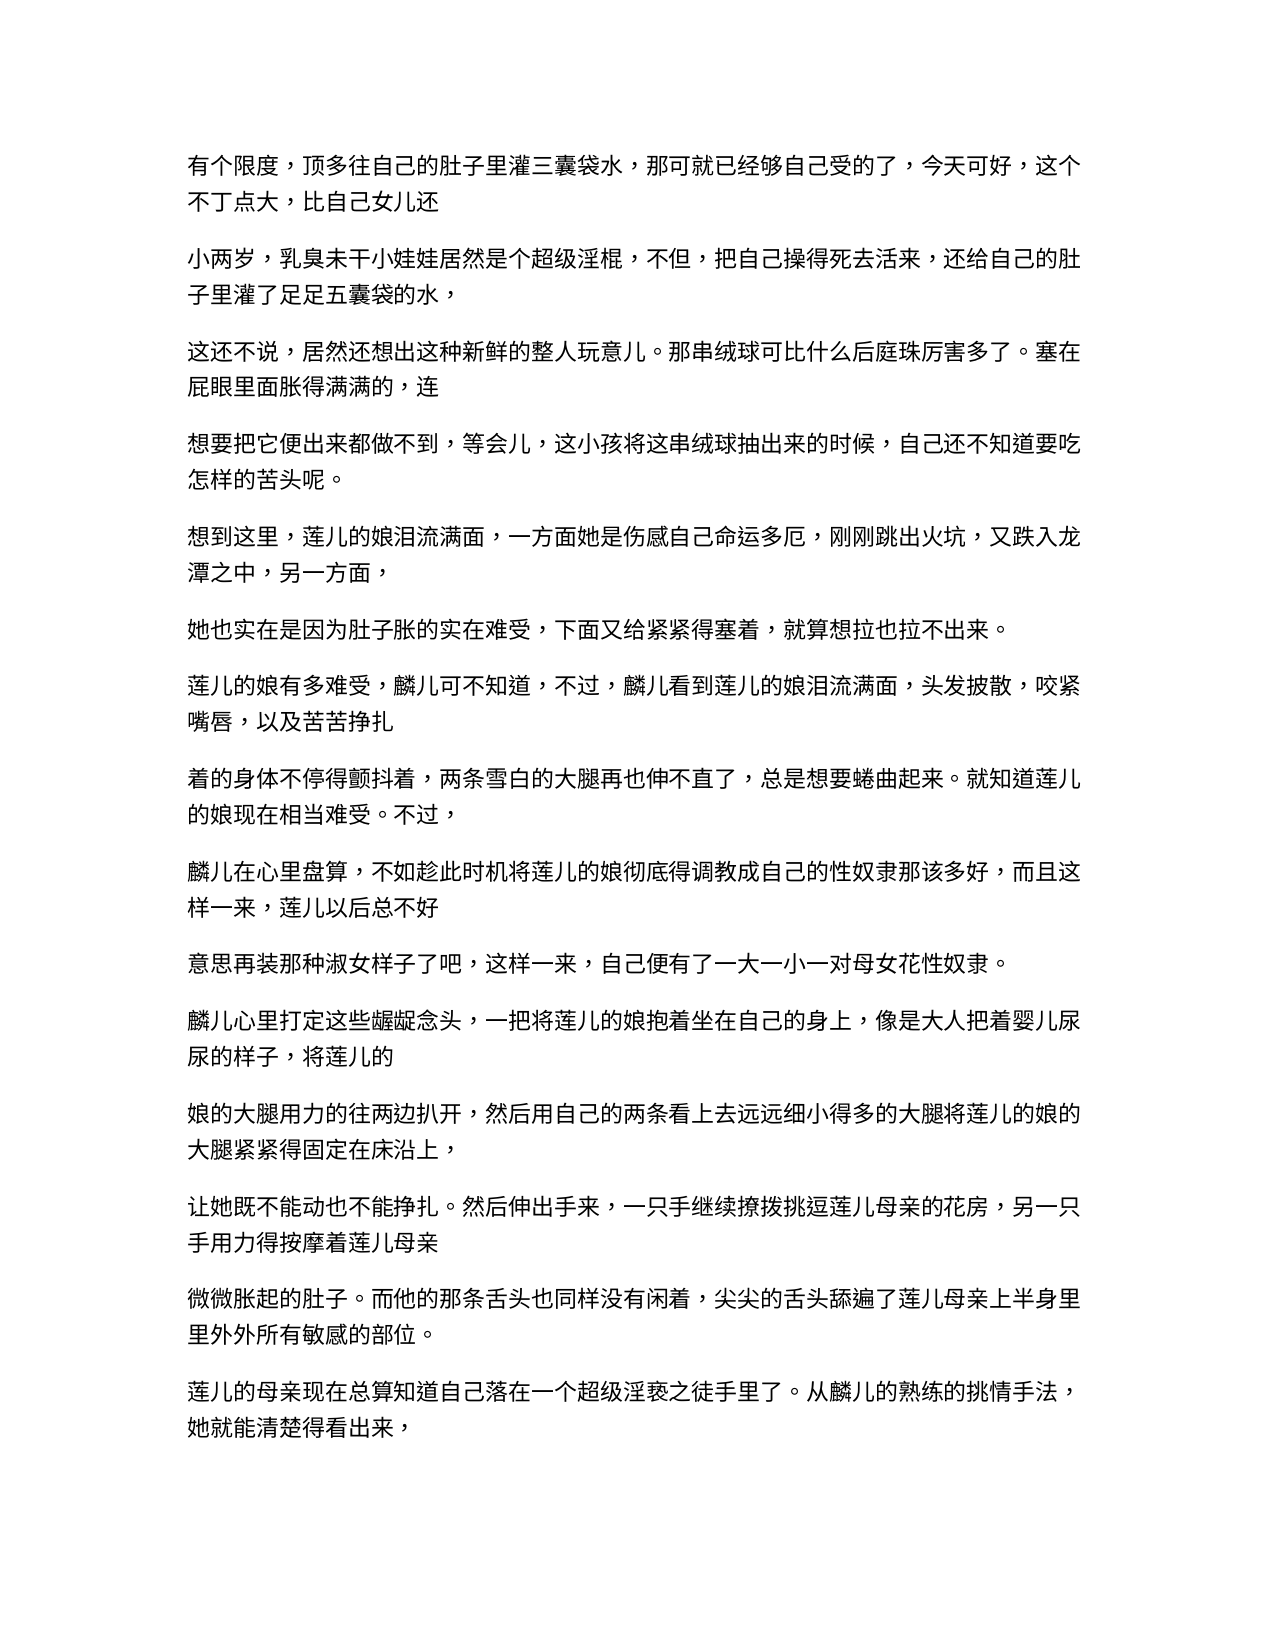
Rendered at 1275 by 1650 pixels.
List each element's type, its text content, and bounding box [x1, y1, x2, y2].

text 这还不说，居然还想出这种新鲜的整人玩意儿。那串绒球可比什么后庭珠厉害多了。塞在屁眼里面胀得满满的，连 [187, 335, 1087, 403]
text 莲儿的娘有多难受，麟儿可不知道，不过，麟儿看到莲儿的娘泪流满面，头发披散，咬紧嘴唇，以及苦苦挣扎 [187, 670, 1087, 737]
text 麟儿心里打定这些龌龊念头，一把将莲儿的娘抱着坐在自己的身上，像是大人把着婴儿尿尿的样子，将莲儿的 [187, 1005, 1087, 1072]
text 意思再装那种淑女样子了吧，这样一来，自己便有了一大一小一对母女花性奴隶。 [187, 948, 1087, 980]
text 着的身体不停得颤抖着，两条雪白的大腿再也伸不直了，总是想要蜷曲起来。就知道莲儿的娘现在相当难受。不过， [187, 763, 1087, 830]
text 有个限度，顶多往自己的肚子里灌三囊袋水，那可就已经够自己受的了，今天可好，这个不丁点大，比自己女儿还 [187, 150, 1087, 217]
text 微微胀起的肚子。而他的那条舌头也同样没有闲着，尖尖的舌头舔遍了莲儿母亲上半身里里外外所有敏感的部位。 [187, 1283, 1087, 1351]
text 想要把它便出来都做不到，等会儿，这小孩将这串绒球抽出来的时候，自己还不知道要吃怎样的苦头呢。 [187, 428, 1087, 495]
text 小两岁，乳臭未干小娃娃居然是个超级淫棍，不但，把自己操得死去活来，还给自己的肚子里灌了足足五囊袋的水， [187, 243, 1087, 310]
text 娘的大腿用力的往两边扒开，然后用自己的两条看上去远远细小得多的大腿将莲儿的娘的大腿紧紧得固定在床沿上， [187, 1098, 1087, 1165]
text 麟儿在心里盘算，不如趁此时机将莲儿的娘彻底得调教成自己的性奴隶那该多好，而且这样一来，莲儿以后总不好 [187, 856, 1087, 923]
text 让她既不能动也不能挣扎。然后伸出手来，一只手继续撩拨挑逗莲儿母亲的花房，另一只手用力得按摩着莲儿母亲 [187, 1191, 1087, 1258]
text 想到这里，莲儿的娘泪流满面，一方面她是伤感自己命运多厄，刚刚跳出火坑，又跌入龙潭之中，另一方面， [187, 521, 1087, 588]
text 她也实在是因为肚子胀的实在难受，下面又给紧紧得塞着，就算想拉也拉不出来。 [187, 613, 1087, 645]
text 莲儿的母亲现在总算知道自己落在一个超级淫亵之徒手里了。从麟儿的熟练的挑情手法，她就能清楚得看出来， [187, 1376, 1087, 1443]
